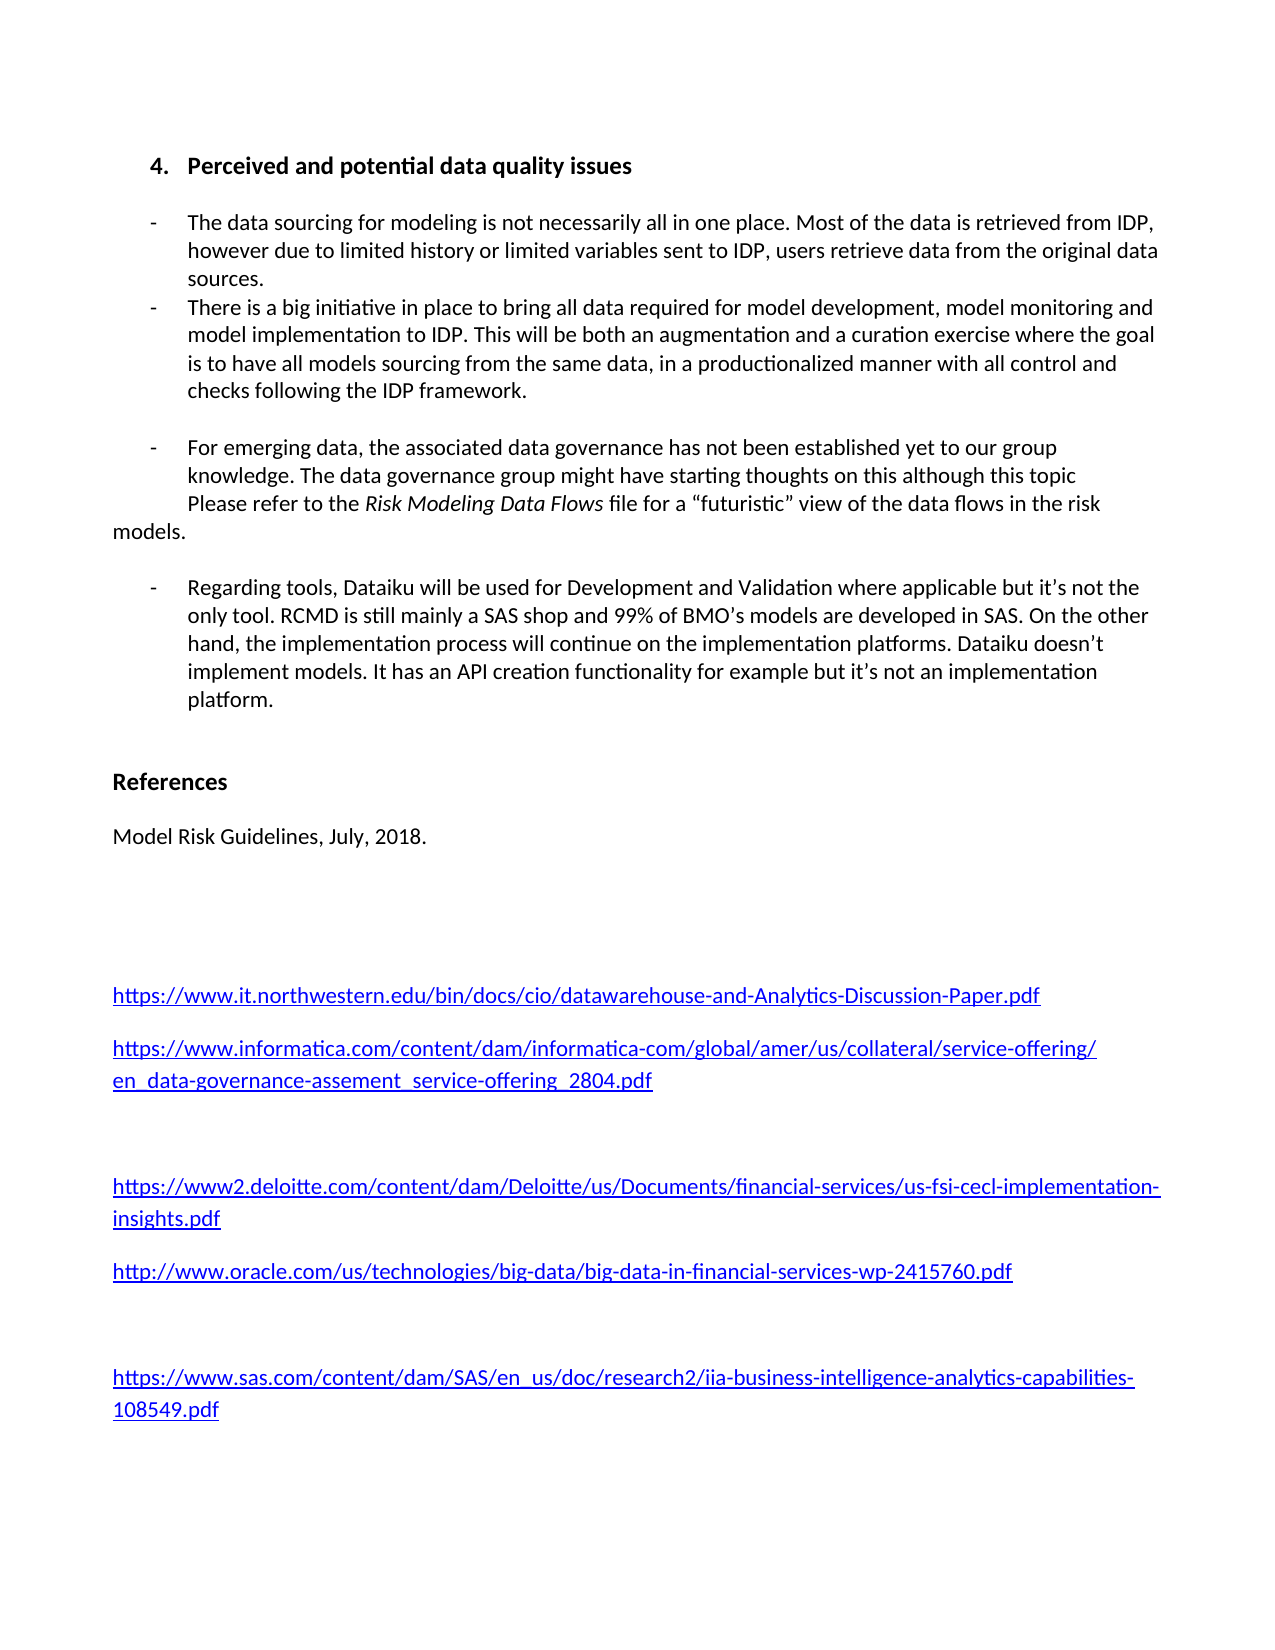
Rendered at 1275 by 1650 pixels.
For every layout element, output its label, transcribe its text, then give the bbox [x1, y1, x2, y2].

text http://www.oracle.com/us/technologies/big-data/big-data-in-financial-services-wp-2415760.pdf [112, 1257, 1162, 1285]
text https://www.it.northwestern.edu/bin/docs/cio/datawarehouse-and-Analytics-Discussion-Paper.pdf [112, 981, 1162, 1009]
list The data sourcing for modeling is not necessarily all in one place. Most of the data is retrieved from IDP, however due to limited history or limited variables sent to IDP, users retrieve data from the original data sources. [150, 208, 1162, 293]
text Please refer to the Risk Modeling Data Flows file for a “futuristic” view of the data flows in the risk models. [112, 489, 1162, 545]
text References [112, 766, 1162, 796]
list Regarding tools, Dataiku will be used for Development and Validation where applicable but it’s not the only tool. RCMD is still mainly a SAS shop and 99% of BMO’s models are developed in SAS. On the other hand, the implementation process will continue on the implementation platforms. Dataiku doesn’t implement models. It has an API creation functionality for example but it’s not an implementation platform. [150, 573, 1162, 713]
list For emerging data, the associated data governance has not been established yet to our group knowledge. The data governance group might have starting thoughts on this although this topic [150, 433, 1162, 489]
text Model Risk Guidelines, July, 2018. [112, 822, 1162, 850]
text https://www.sas.com/content/dam/SAS/en_us/doc/research2/iia-business-intelligence-analytics-capabilities-108549.pdf [112, 1363, 1162, 1423]
list Perceived and potential data quality issues [150, 150, 1162, 181]
text https://www.informatica.com/content/dam/informatica-com/global/amer/us/collateral/service-offering/en_data-governance-assement_service-offering_2804.pdf [112, 1034, 1162, 1094]
list There is a big initiative in place to bring all data required for model development, model monitoring and model implementation to IDP. This will be both an augmentation and a curation exercise where the goal is to have all models sourcing from the same data, in a productionalized manner with all control and checks following the IDP framework. [150, 293, 1162, 405]
text https://www2.deloitte.com/content/dam/Deloitte/us/Documents/financial-services/us-fsi-cecl-implementation-insights.pdf [112, 1172, 1162, 1232]
